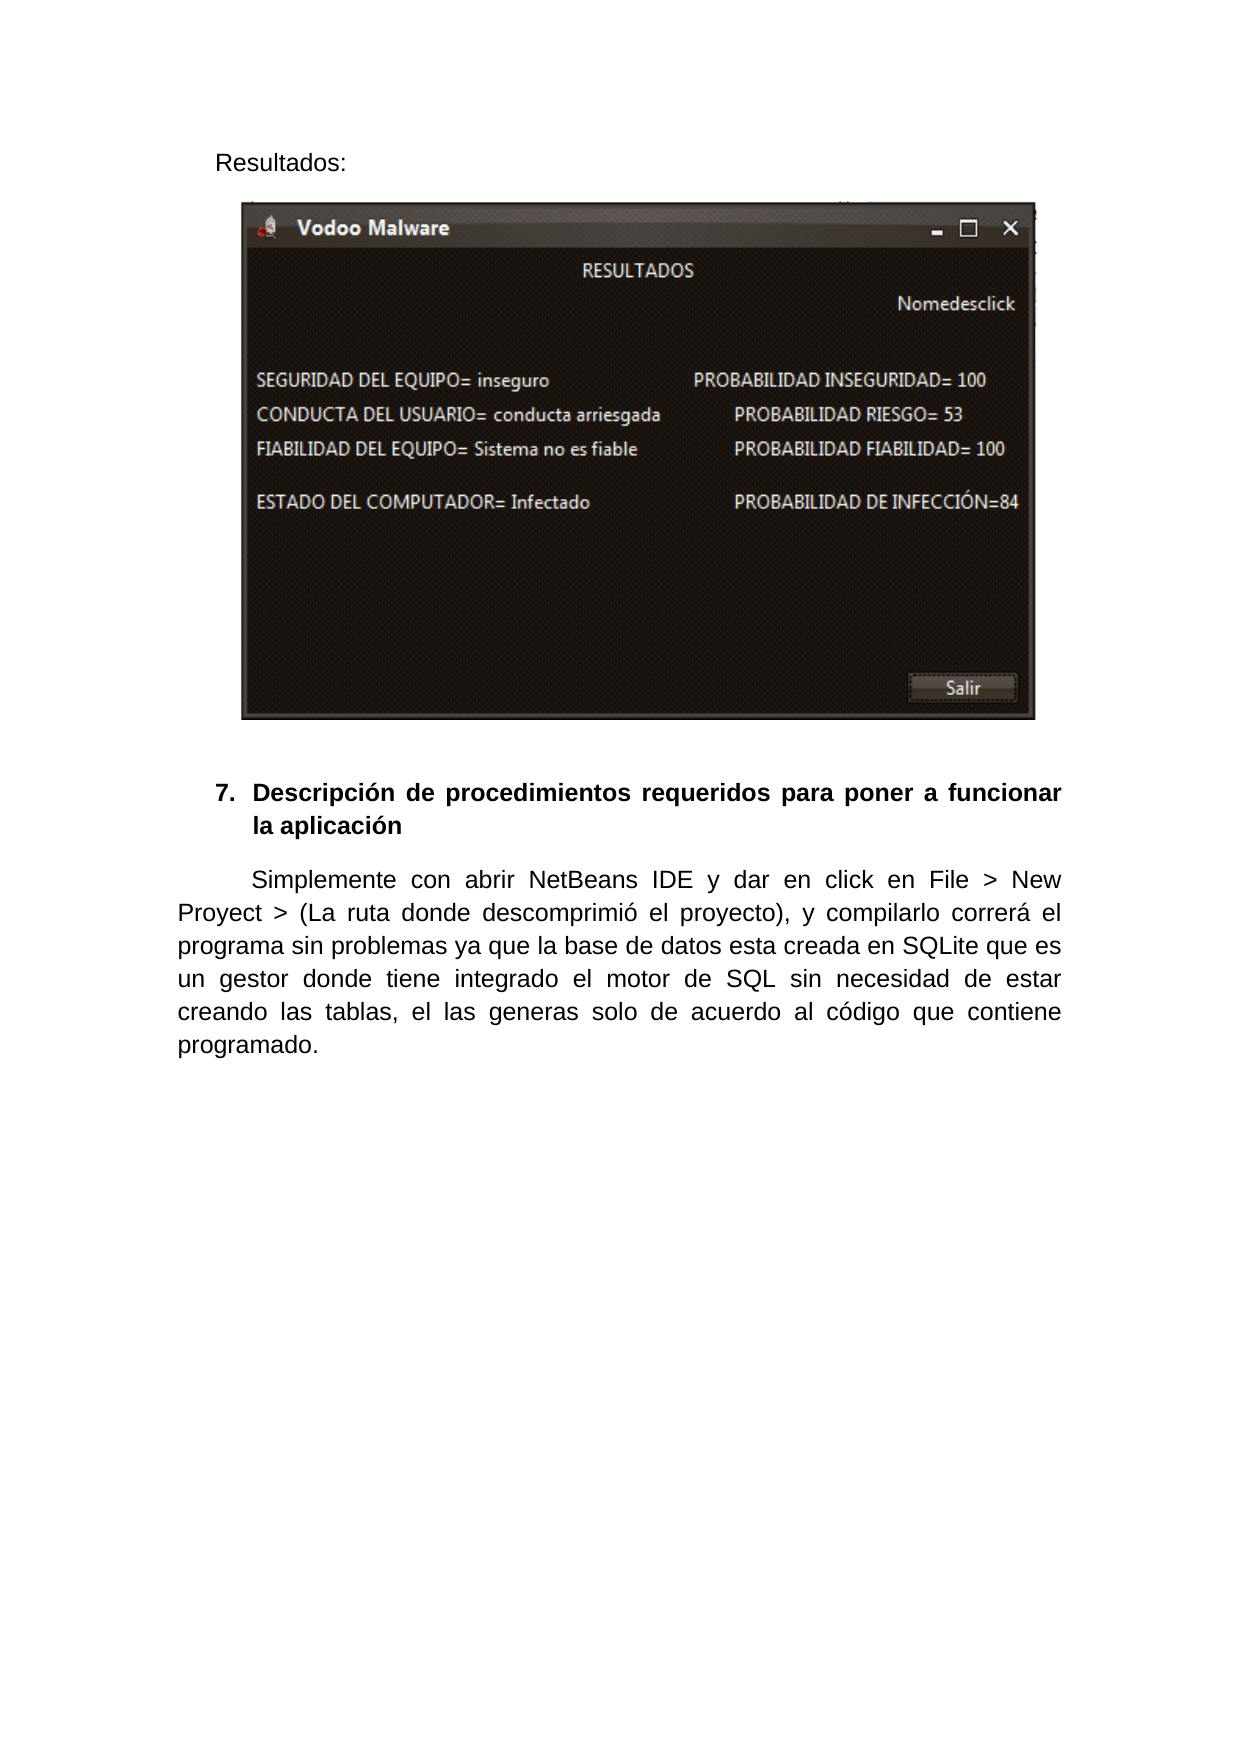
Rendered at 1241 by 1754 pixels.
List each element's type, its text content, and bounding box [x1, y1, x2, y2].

picture [241, 201, 1037, 720]
text Resultados: [215, 148, 1063, 176]
list Descripción de procedimientos requeridos para poner a funcionar la aplicación [215, 778, 1063, 839]
text Simplemente con abrir NetBeans IDE y dar en click en File > New Proyect > (La ruta donde descomprimió el proyecto), y compilarlo correrá el programa sin problemas ya que la base de datos esta creada en SQLite que es un gestor donde tiene integrado el motor de SQL sin necesidad de estar creando las tablas, el las generas solo de acuerdo al código que contiene programado. [177, 864, 1063, 1058]
